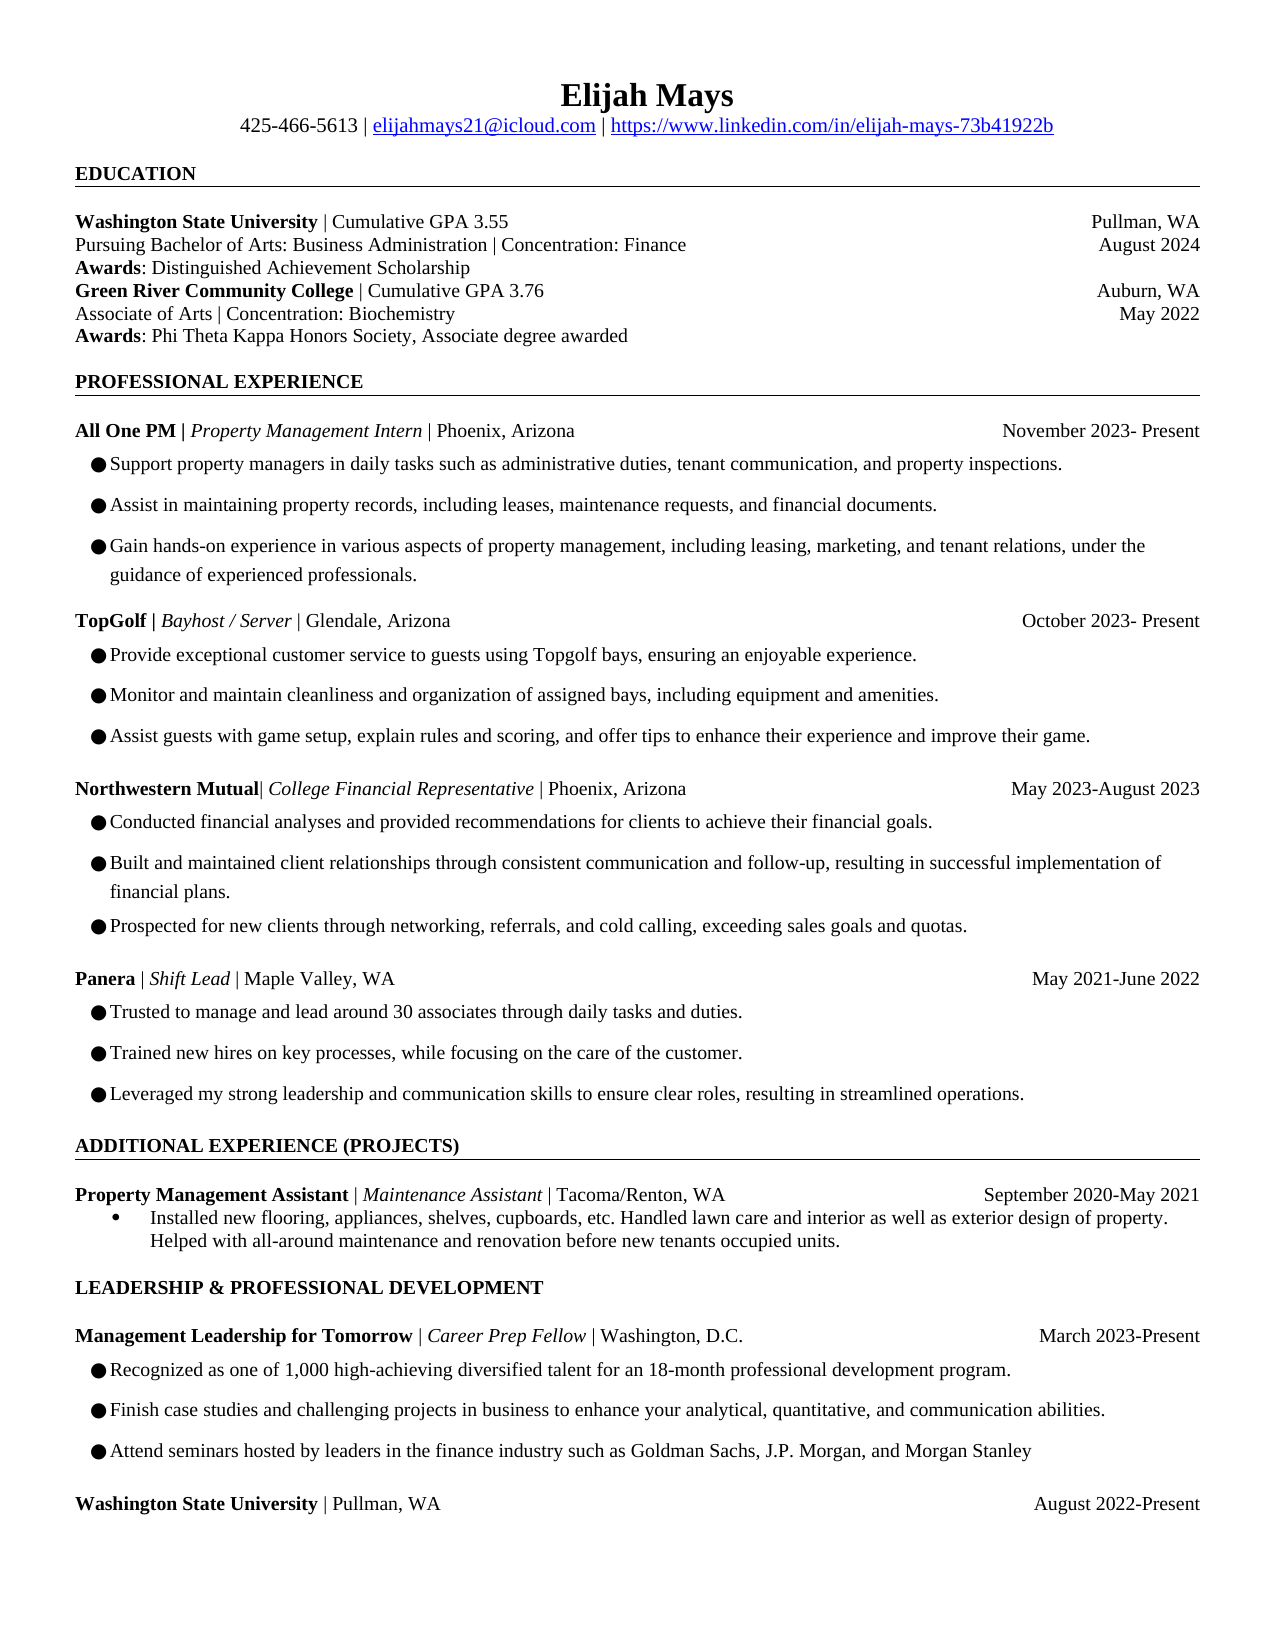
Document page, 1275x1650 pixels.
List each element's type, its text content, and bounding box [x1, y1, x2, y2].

text All One PM | Property Management Intern | Phoenix, Arizona November 2023- Present [75, 419, 1200, 441]
list Support property managers in daily tasks such as administrative duties, tenant communication, and property inspections. [90, 441, 1200, 482]
list Provide exceptional customer service to guests using Topgolf bays, ensuring an enjoyable experience. [90, 632, 1200, 672]
list Attend seminars hosted by leaders in the finance industry such as Goldman Sachs, J.P. Morgan, and Morgan Stanley [90, 1428, 1200, 1469]
text 425-466-5613 | elijahmays21@icloud.com | https://www.linkedin.com/in/elijah-mays-73b41922b [94, 113, 1200, 137]
text Washington State University | Cumulative GPA 3.55 Pullman, WA [75, 210, 1200, 233]
list Gain hands-on experience in various aspects of property management, including leasing, marketing, and tenant relations, under the guidance of experienced professionals. [90, 523, 1200, 586]
text Associate of Arts | Concentration: Biochemistry May 2022 [75, 301, 1200, 324]
text Awards: Phi Theta Kappa Honors Society, Associate degree awarded [75, 324, 1200, 347]
list Finish case studies and challenging projects in business to enhance your analytical, quantitative, and communication abilities. [90, 1387, 1200, 1428]
list Conducted financial analyses and provided recommendations for clients to achieve their financial goals. [90, 799, 1200, 840]
list Assist guests with game setup, explain rules and scoring, and offer tips to enhance their experience and improve their game. [90, 713, 1200, 754]
text EDUCATION [75, 161, 1200, 186]
text Washington State University | Pullman, WA August 2022-Present [75, 1492, 1200, 1514]
list Monitor and maintain cleanliness and organization of assigned bays, including equipment and amenities. [90, 672, 1200, 713]
text PROFESSIONAL EXPERIENCE [75, 370, 1200, 395]
text Northwestern Mutual| College Financial Representative | Phoenix, Arizona May 2023-August 2023 [75, 776, 1200, 799]
text Elijah Mays [94, 75, 1200, 113]
list Trained new hires on key processes, while focusing on the care of the customer. [90, 1030, 1200, 1071]
text Green River Community College | Cumulative GPA 3.76 Auburn, WA [75, 279, 1200, 301]
list Recognized as one of 1,000 high-achieving diversified talent for an 18-month professional development program. [90, 1347, 1200, 1387]
list Prospected for new clients through networking, referrals, and cold calling, exceeding sales goals and quotas. [90, 903, 1200, 944]
text ADDITIONAL EXPERIENCE (PROJECTS) [75, 1134, 1200, 1159]
text Panera | Shift Lead | Maple Valley, WA May 2021-June 2022 [75, 967, 1200, 989]
list Assist in maintaining property records, including leases, maintenance requests, and financial documents. [90, 482, 1200, 523]
list Built and maintained client relationships through consistent communication and follow-up, resulting in successful implementation of financial plans. [90, 840, 1200, 903]
list Leveraged my strong leadership and communication skills to ensure clear roles, resulting in streamlined operations. [90, 1071, 1200, 1111]
text Management Leadership for Tomorrow | Career Prep Fellow | Washington, D.C. March 2023-Present [75, 1324, 1200, 1347]
text Property Management Assistant | Maintenance Assistant | Tacoma/Renton, WA September 2020-May 2021 [75, 1183, 1200, 1206]
list Trusted to manage and lead around 30 associates through daily tasks and duties. [90, 989, 1200, 1030]
text Pursuing Bachelor of Arts: Business Administration | Concentration: Finance August 2024 [75, 233, 1200, 256]
list Installed new flooring, appliances, shelves, cupboards, etc. Handled lawn care and interior as well as exterior design of property. Helped with all-around maintenance and renovation before new tenants occupied units. [112, 1206, 1200, 1251]
text LEADERSHIP & PROFESSIONAL DEVELOPMENT [75, 1276, 1200, 1301]
text TopGolf | Bayhost / Server | Glendale, Arizona October 2023- Present [75, 609, 1200, 632]
text Awards: Distinguished Achievement Scholarship [75, 256, 1200, 279]
